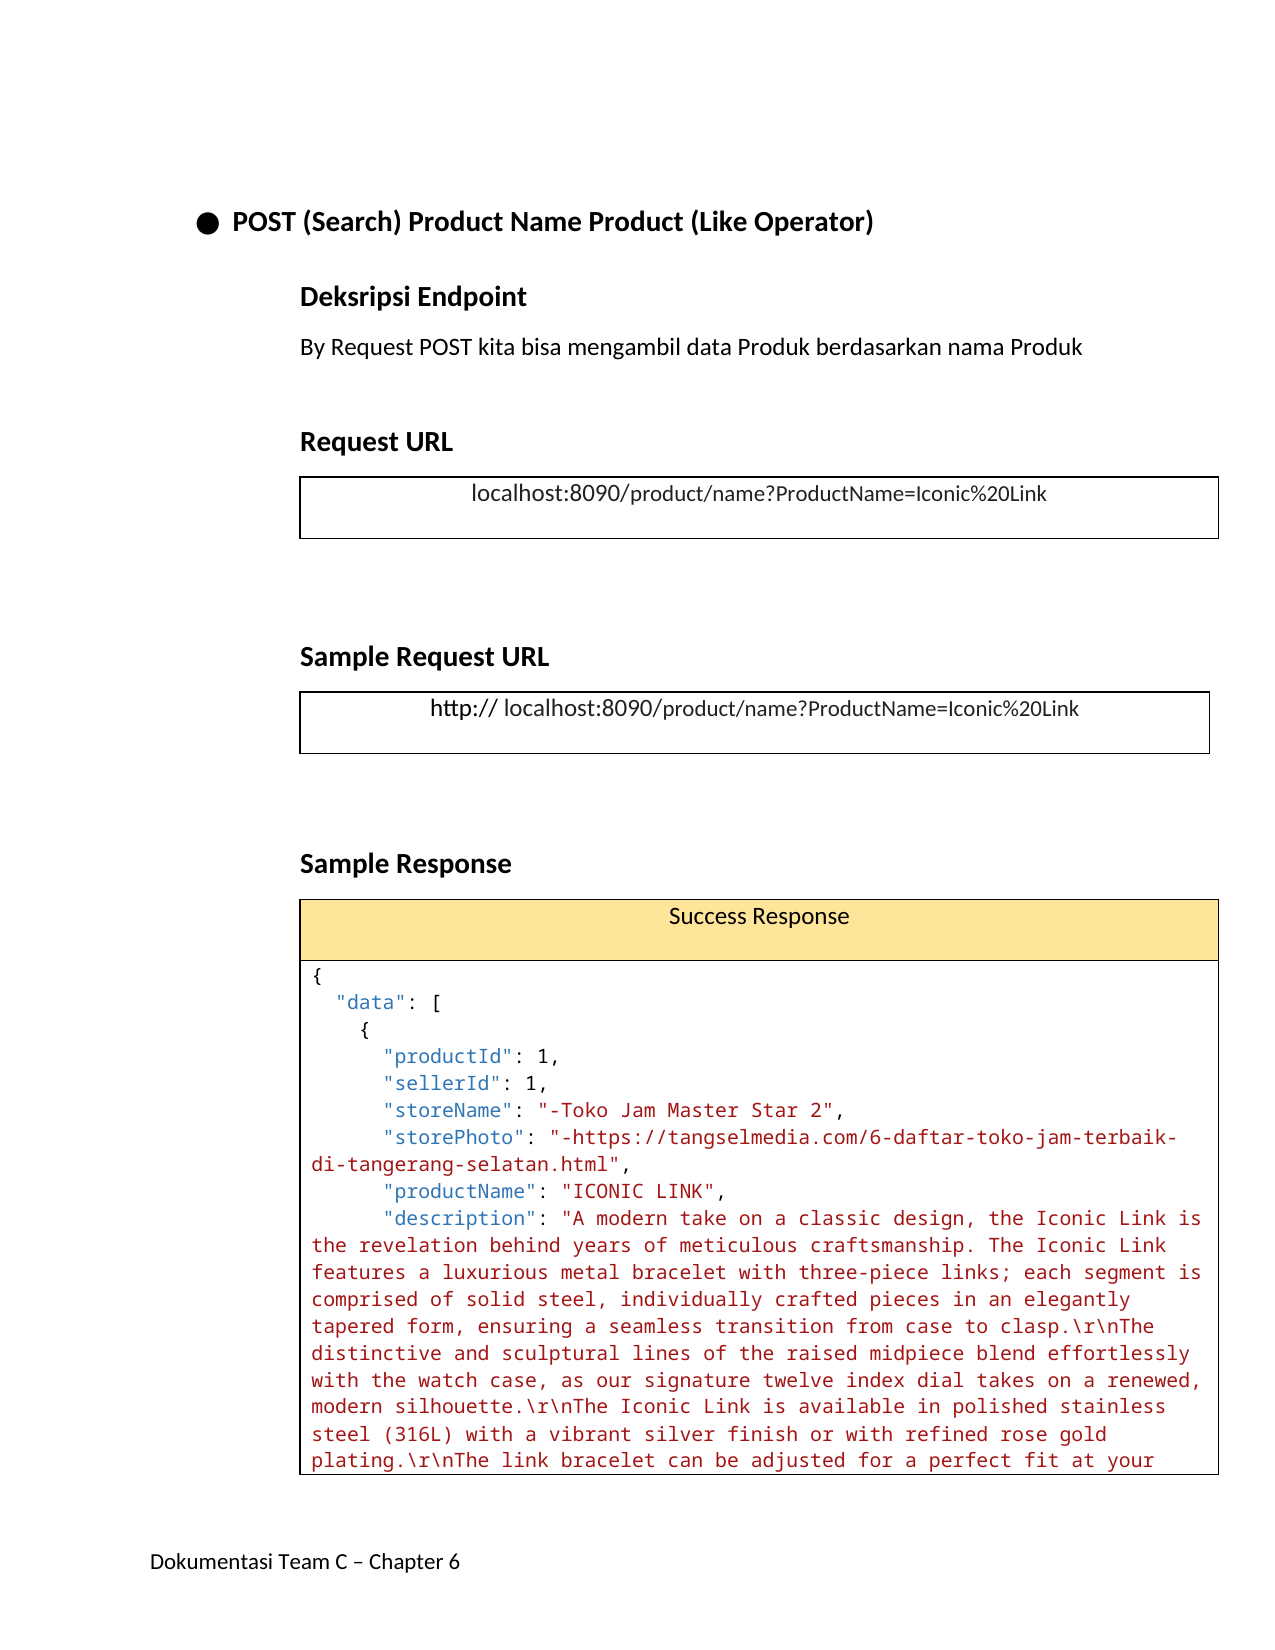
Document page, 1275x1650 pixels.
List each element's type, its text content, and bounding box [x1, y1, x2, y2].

text Sample Request URL [300, 638, 1125, 674]
text Deksripsi Endpoint [300, 278, 1125, 314]
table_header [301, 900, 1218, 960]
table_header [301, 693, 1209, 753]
text Sample Response [300, 845, 1125, 881]
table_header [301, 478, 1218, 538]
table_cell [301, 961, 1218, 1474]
text By Request POST kita bisa mengambil data Produk berdasarkan nama Produk [150, 332, 1125, 362]
list POST (Search) Product Name Product (Like Operator) [195, 188, 1125, 248]
text Request URL [300, 423, 1125, 459]
